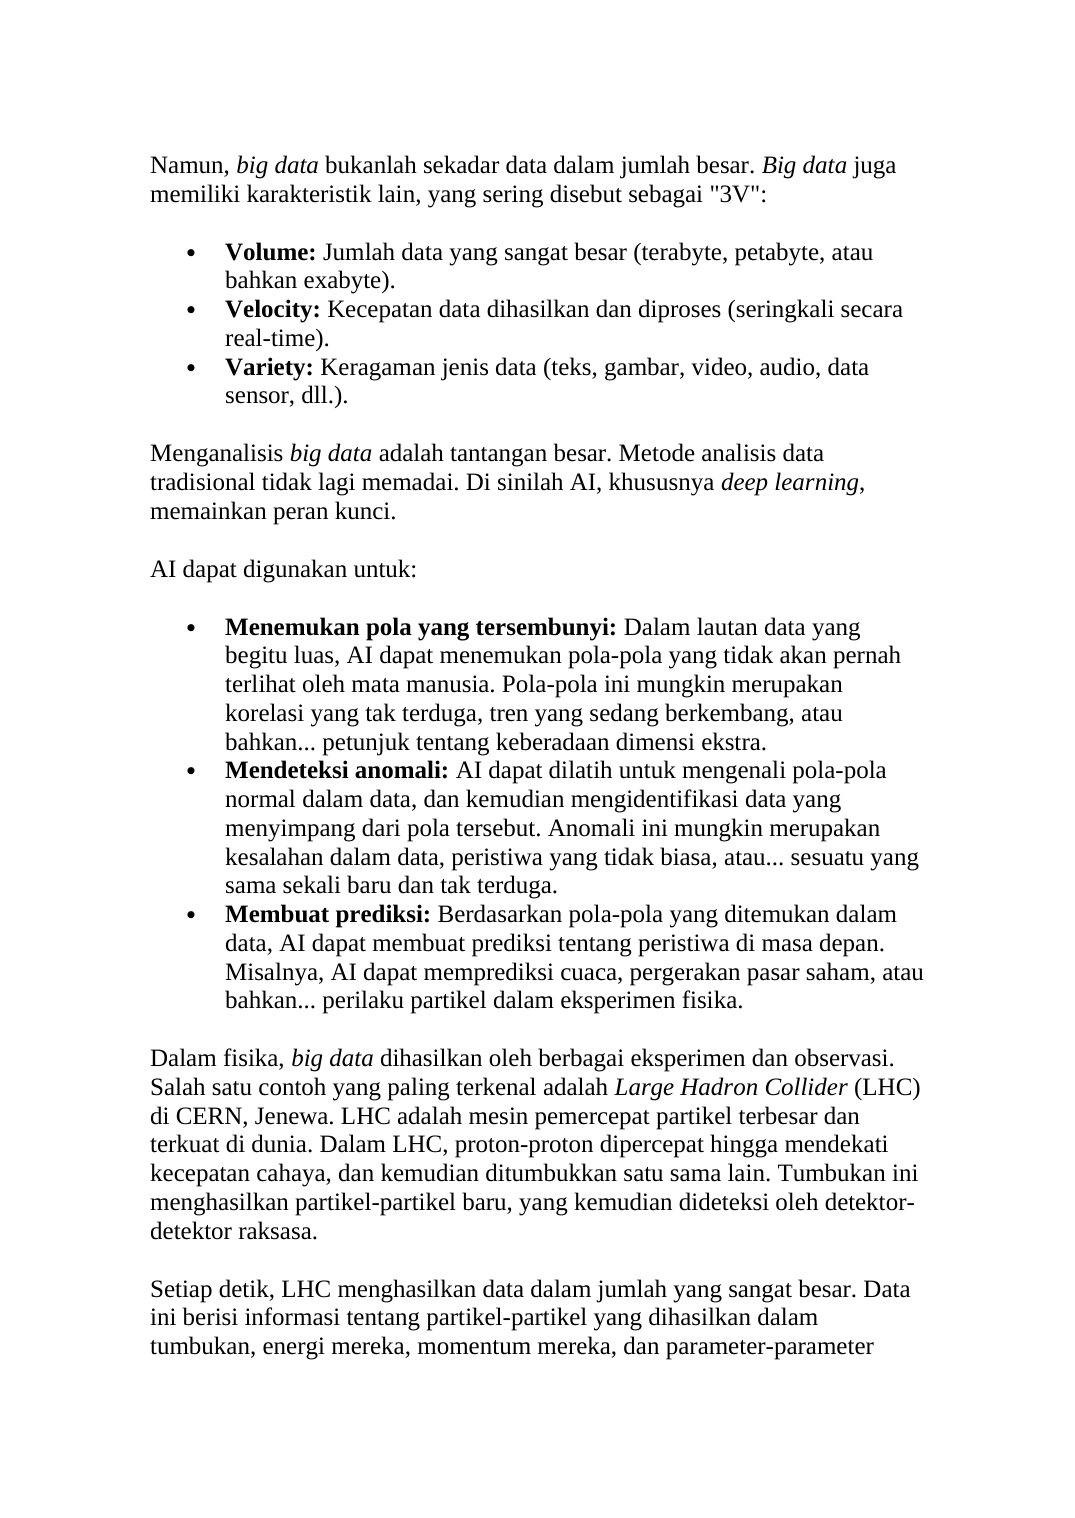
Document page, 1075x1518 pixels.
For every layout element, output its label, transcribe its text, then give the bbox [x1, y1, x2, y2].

list Mendeteksi anomali: AI dapat dilatih untuk mengenali pola-pola normal dalam data, dan kemudian mengidentifikasi data yang menyimpang dari pola tersebut. Anomali ini mungkin merupakan kesalahan dalam data, peristiwa yang tidak biasa, atau... sesuatu yang sama sekali baru dan tak terduga. [187, 755, 925, 899]
list Velocity: Kecepatan data dihasilkan dan diproses (seringkali secara real-time). [187, 294, 925, 352]
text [150, 1274, 925, 1360]
text AI dapat digunakan untuk: [150, 554, 925, 582]
text Dalam fisika, big data dihasilkan oleh berbagai eksperimen dan observasi. Salah satu contoh yang paling terkenal adalah Large Hadron Collider (LHC) di CERN, Jenewa. LHC adalah mesin pemercepat partikel terbesar dan terkuat di dunia. Dalam LHC, proton-proton dipercepat hingga mendekati kecepatan cahaya, dan kemudian ditumbukkan satu sama lain. Tumbukan ini menghasilkan partikel-partikel baru, yang kemudian dideteksi oleh detektor-detektor raksasa. [150, 1043, 925, 1244]
text Menganalisis big data adalah tantangan besar. Metode analisis data tradisional tidak lagi memadai. Di sinilah AI, khususnya deep learning, memainkan peran kunci. [150, 438, 925, 524]
list Volume: Jumlah data yang sangat besar (terabyte, petabyte, atau bahkan exabyte). [187, 237, 925, 294]
list Variety: Keragaman jenis data (teks, gambar, video, audio, data sensor, dll.). [187, 352, 925, 409]
list Membuat prediksi: Berdasarkan pola-pola yang ditemukan dalam data, AI dapat membuat prediksi tentang peristiwa di masa depan. Misalnya, AI dapat memprediksi cuaca, pergerakan pasar saham, atau bahkan... perilaku partikel dalam eksperimen fisika. [187, 899, 925, 1014]
text Namun, big data bukanlah sekadar data dalam jumlah besar. Big data juga memiliki karakteristik lain, yang sering disebut sebagai "3V": [150, 150, 925, 207]
list Menemukan pola yang tersembunyi: Dalam lautan data yang begitu luas, AI dapat menemukan pola-pola yang tidak akan pernah terlihat oleh mata manusia. Pola-pola ini mungkin merupakan korelasi yang tak terduga, tren yang sedang berkembang, atau bahkan... petunjuk tentang keberadaan dimensi ekstra. [187, 612, 925, 755]
